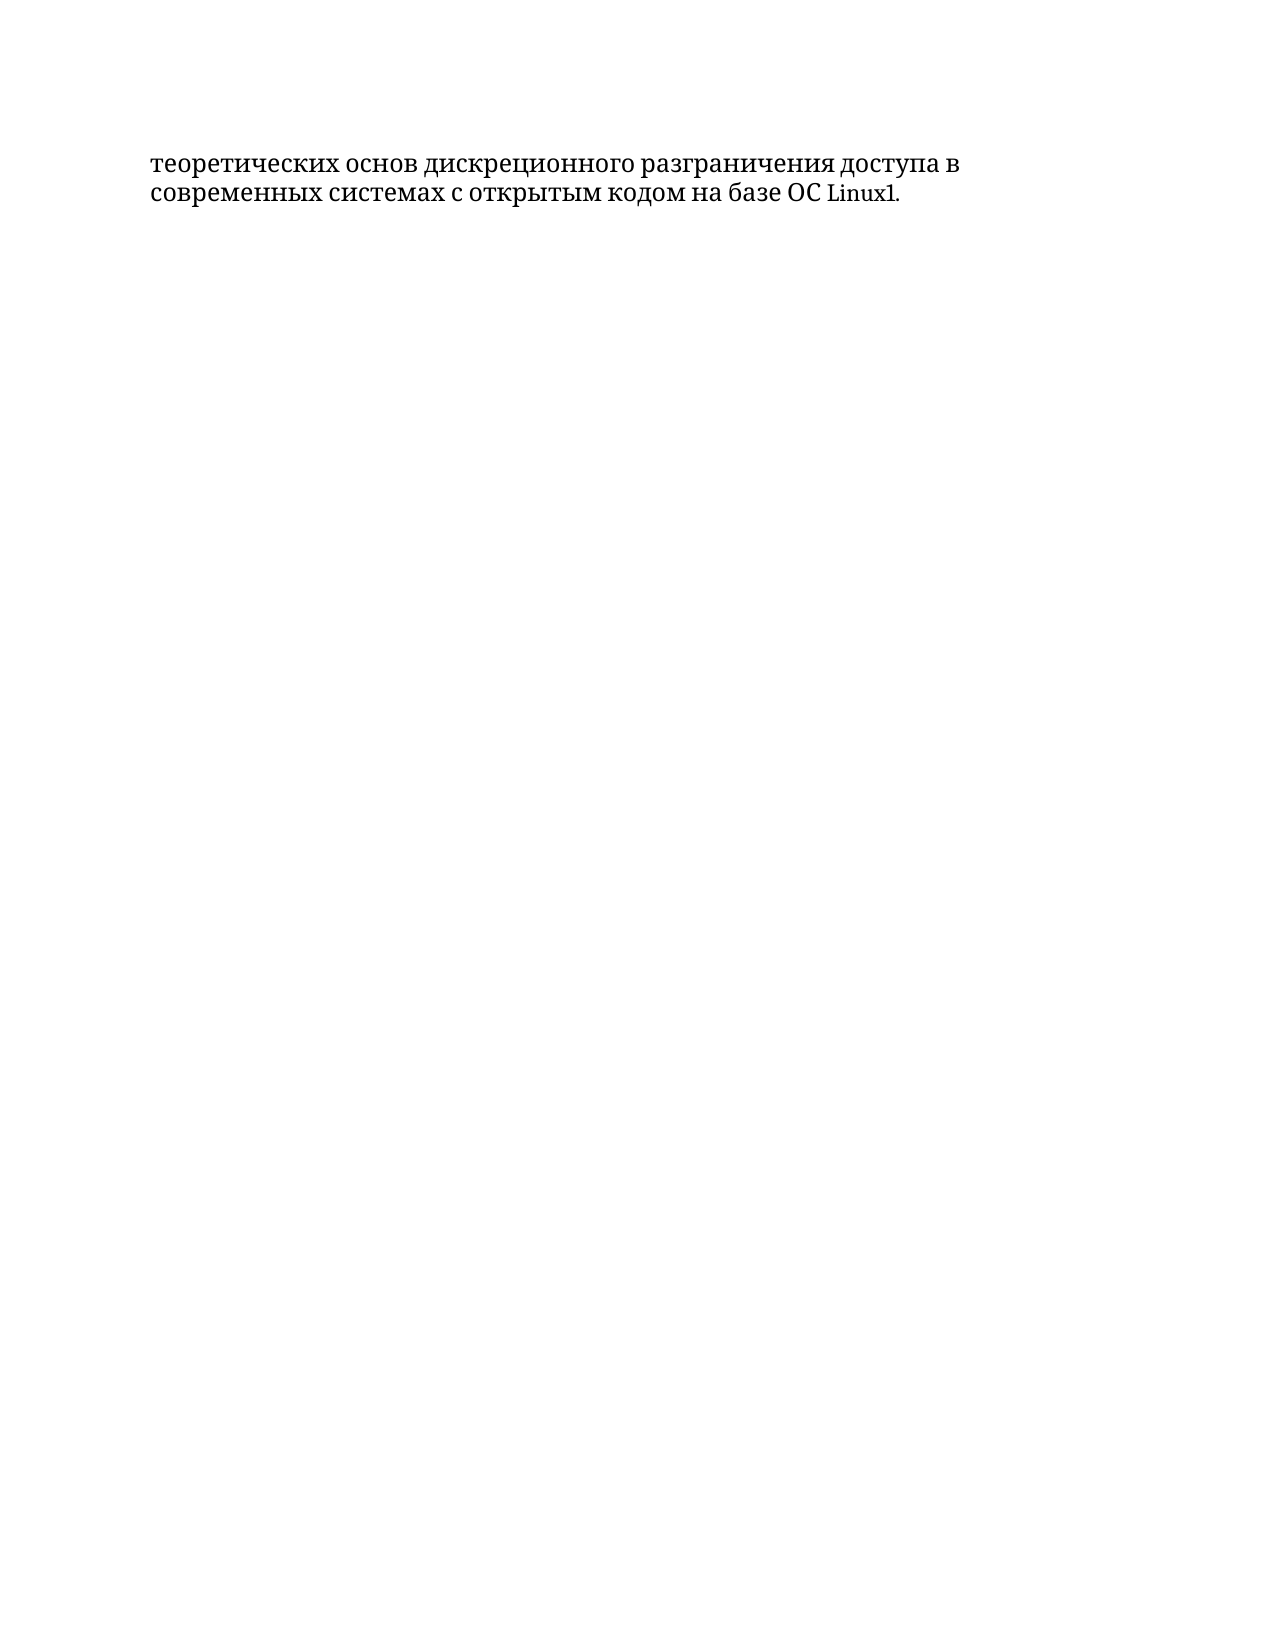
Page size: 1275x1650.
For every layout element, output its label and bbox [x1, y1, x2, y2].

text [150, 150, 1125, 207]
